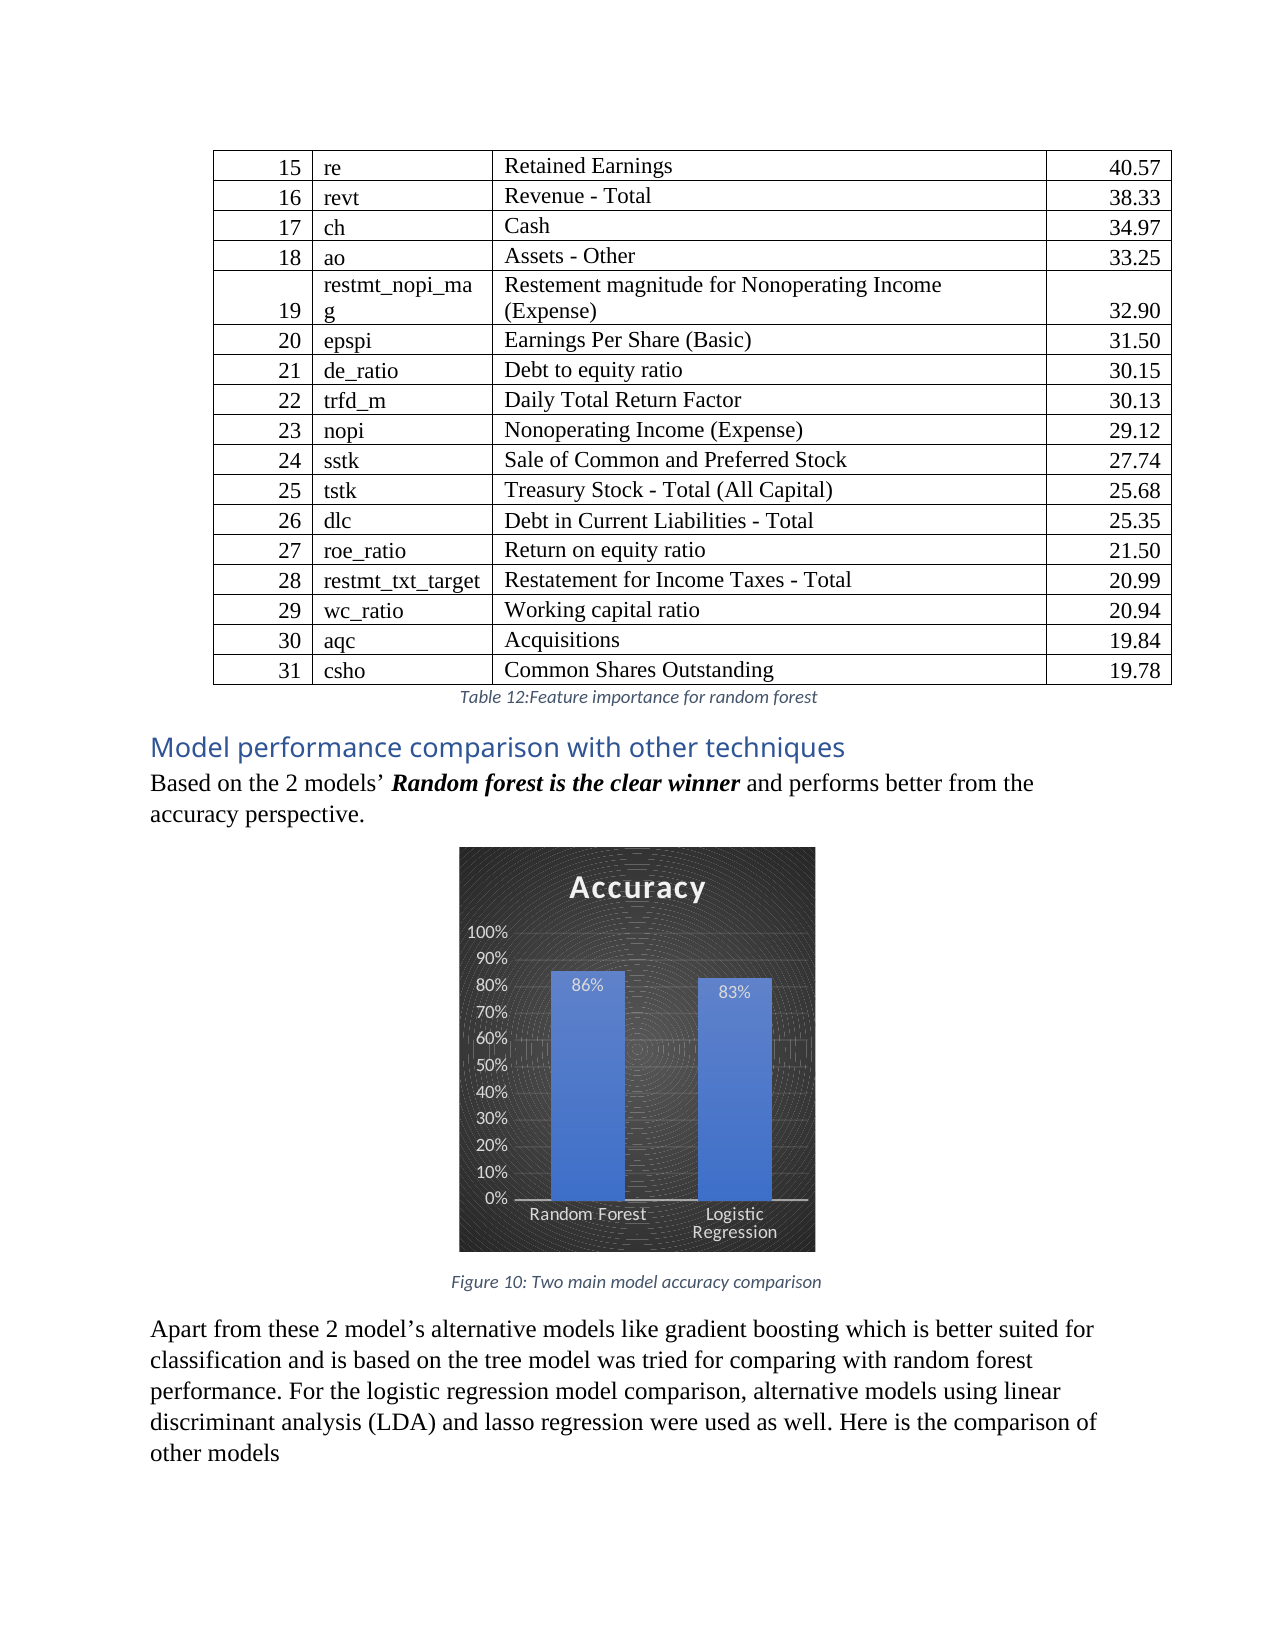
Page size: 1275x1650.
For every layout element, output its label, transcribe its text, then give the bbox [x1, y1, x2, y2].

table_cell dlc [313, 505, 492, 534]
text Apart from these 2 model’s alternative models like gradient boosting which is better suited for classification and is based on the tree model was tried for comparing with random forest performance. For the logistic regression model comparison, alternative models using linear discriminant analysis (LDA) and lasso regression were used as well. Here is the comparison of other models [150, 1314, 1125, 1467]
table_cell Common Shares Outstanding [493, 655, 1046, 684]
table_cell ch [313, 211, 492, 240]
table_cell Debt to equity ratio [493, 355, 1046, 384]
table_cell Daily Total Return Factor [493, 385, 1046, 414]
table_cell aqc [313, 625, 492, 654]
table_cell 38.33 [1047, 181, 1171, 210]
table_cell 25 [214, 475, 312, 504]
table_cell de_ratio [313, 355, 492, 384]
table_cell 19 [214, 271, 312, 324]
table_cell Earnings Per Share (Basic) [493, 325, 1046, 354]
table_cell 20.94 [1047, 595, 1171, 624]
table_cell restmt_txt_target [313, 565, 492, 594]
table_cell 18 [214, 241, 312, 270]
text Based on the 2 models’ Random forest is the clear winner and performs better from the accuracy perspective. [150, 768, 1125, 828]
table_cell tstk [313, 475, 492, 504]
table_cell Debt in Current Liabilities - Total [493, 505, 1046, 534]
table_cell csho [313, 655, 492, 684]
table_cell epspi [313, 325, 492, 354]
table_cell Revenue - Total [493, 181, 1046, 210]
table_cell 29 [214, 595, 312, 624]
table_cell Restatement for Income Taxes - Total [493, 565, 1046, 594]
table_cell re [313, 151, 492, 180]
table_cell 27 [214, 535, 312, 564]
table_cell 30 [214, 625, 312, 654]
table_cell 21.50 [1047, 535, 1171, 564]
table_cell 19.84 [1047, 625, 1171, 654]
table_cell 17 [214, 211, 312, 240]
table_cell restmt_nopi_mag [313, 271, 492, 324]
table_cell Restement magnitude for Nonoperating Income (Expense) [493, 271, 1046, 324]
table_cell 15 [214, 151, 312, 180]
table_cell sstk [313, 445, 492, 474]
table_cell revt [313, 181, 492, 210]
table_cell 21 [214, 355, 312, 384]
table_cell Cash [493, 211, 1046, 240]
table_cell Nonoperating Income (Expense) [493, 415, 1046, 444]
table_cell 19.78 [1047, 655, 1171, 684]
table_cell 25.35 [1047, 505, 1171, 534]
table_cell 32.90 [1047, 271, 1171, 324]
table_cell Acquisitions [493, 625, 1046, 654]
subtitle Model performance comparison with other techniques [150, 728, 1125, 765]
table_cell ao [313, 241, 492, 270]
table_cell Sale of Common and Preferred Stock [493, 445, 1046, 474]
table_cell roe_ratio [313, 535, 492, 564]
table_cell 20 [214, 325, 312, 354]
table_cell 30.15 [1047, 355, 1171, 384]
table_cell 31 [214, 655, 312, 684]
table_cell wc_ratio [313, 595, 492, 624]
table_cell 16 [214, 181, 312, 210]
table_cell 22 [214, 385, 312, 414]
table_cell 24 [214, 445, 312, 474]
table_cell 29.12 [1047, 415, 1171, 444]
table_cell 28 [214, 565, 312, 594]
table_cell 27.74 [1047, 445, 1171, 474]
table_cell 23 [214, 415, 312, 444]
table_cell Treasury Stock - Total (All Capital) [493, 475, 1046, 504]
table_cell 34.97 [1047, 211, 1171, 240]
table_cell 26 [214, 505, 312, 534]
table_cell 30.13 [1047, 385, 1171, 414]
table_cell 33.25 [1047, 241, 1171, 270]
table_cell Assets - Other [493, 241, 1046, 270]
table_cell 25.68 [1047, 475, 1171, 504]
table_cell Retained Earnings [493, 151, 1046, 180]
table_cell 31.50 [1047, 325, 1171, 354]
table_cell nopi [313, 415, 492, 444]
table_cell 40.57 [1047, 151, 1171, 180]
table_cell 20.99 [1047, 565, 1171, 594]
table_cell trfd_m [313, 385, 492, 414]
table_cell Working capital ratio [493, 595, 1046, 624]
table_cell Return on equity ratio [493, 535, 1046, 564]
